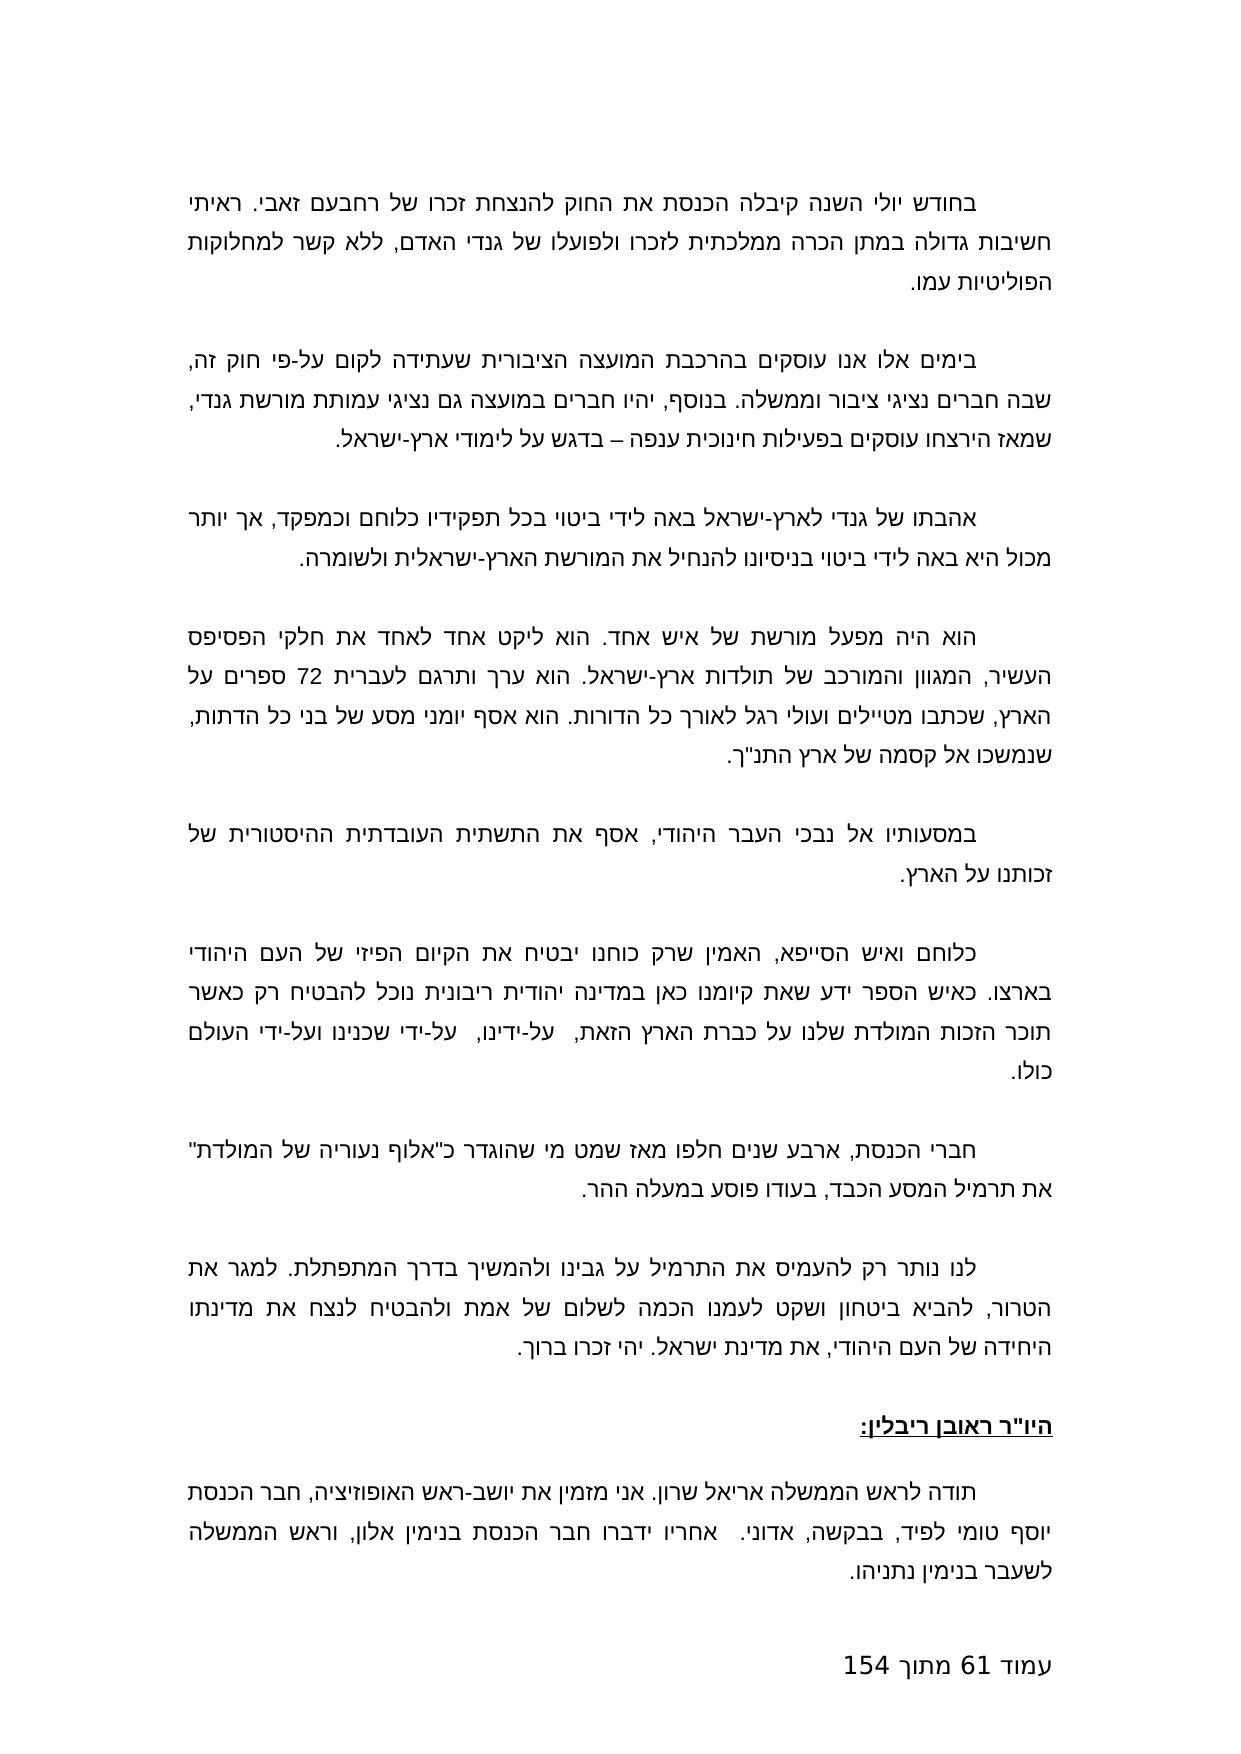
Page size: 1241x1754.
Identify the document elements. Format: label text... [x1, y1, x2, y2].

text הוא היה מפעל מורשת של איש אחד. הוא ליקט אחד לאחד את חלקי הפסיפס העשיר, המגוון והמורכב של תולדות ארץ-ישראל. הוא ערך ותרגם לעברית 72 ספרים על הארץ, שכתבו מטיילים ועולי רגל לאורך כל הדורות. הוא אסף יומני מסע של בני כל הדתות, שנמשכו אל קסמה של ארץ התנ"ך. [187, 624, 1053, 768]
text כלוחם ואיש הסייפא, האמין שרק כוחנו יבטיח את הקיום הפיזי של העם היהודי בארצו. כאיש הספר ידע שאת קיומנו כאן במדינה יהודית ריבונית נוכל להבטיח רק כאשר תוכר הזכות המולדת שלנו על כברת הארץ הזאת, על-ידינו, על-ידי שכנינו ועל-ידי העולם כולו. [187, 939, 1053, 1084]
text במסעותיו אל נבכי העבר היהודי, אסף את התשתית העובדתית ההיסטורית של זכותנו על הארץ. [187, 821, 1053, 887]
text בחודש יולי השנה קיבלה הכנסת את החוק להנצחת זכרו של רחבעם זאבי. ראיתי חשיבות גדולה במתן הכרה ממלכתית לזכרו ולפועלו של גנדי האדם, ללא קשר למחלוקות הפוליטיות עמו. [187, 189, 1053, 295]
text היו"ר ראובן ריבלין: [187, 1413, 1053, 1440]
text חברי הכנסת, ארבע שנים חלפו מאז שמט מי שהוגדר כ"אלוף נעוריה של המולדת" את תרמיל המסע הכבד, בעודו פוסע במעלה ההר. [187, 1137, 1053, 1203]
text לנו נותר רק להעמיס את התרמיל על גבינו ולהמשיך בדרך המתפתלת. למגר את הטרור, להביא ביטחון ושקט לעמנו הכמה לשלום של אמת ולהבטיח לנצח את מדינתו היחידה של העם היהודי, את מדינת ישראל. יהי זכרו ברוך. [187, 1255, 1053, 1361]
text תודה לראש הממשלה אריאל שרון. אני מזמין את יושב-ראש האופוזיציה, חבר הכנסת יוסף טומי לפיד, בבקשה, אדוני. אחריו ידברו חבר הכנסת בנימין אלון, וראש הממשלה לשעבר בנימין נתניהו. [187, 1479, 1053, 1584]
text אהבתו של גנדי לארץ-ישראל באה לידי ביטוי בכל תפקידיו כלוחם וכמפקד, אך יותר מכול היא באה לידי ביטוי בניסיונו להנחיל את המורשת הארץ-ישראלית ולשומרה. [187, 505, 1053, 571]
text בימים אלו אנו עוסקים בהרכבת המועצה הציבורית שעתידה לקום על-פי חוק זה, שבה חברים נציגי ציבור וממשלה. בנוסף, יהיו חברים במועצה גם נציגי עמותת מורשת גנדי, שמאז הירצחו עוסקים בפעילות חינוכית ענפה – בדגש על לימודי ארץ-ישראל. [187, 347, 1053, 453]
